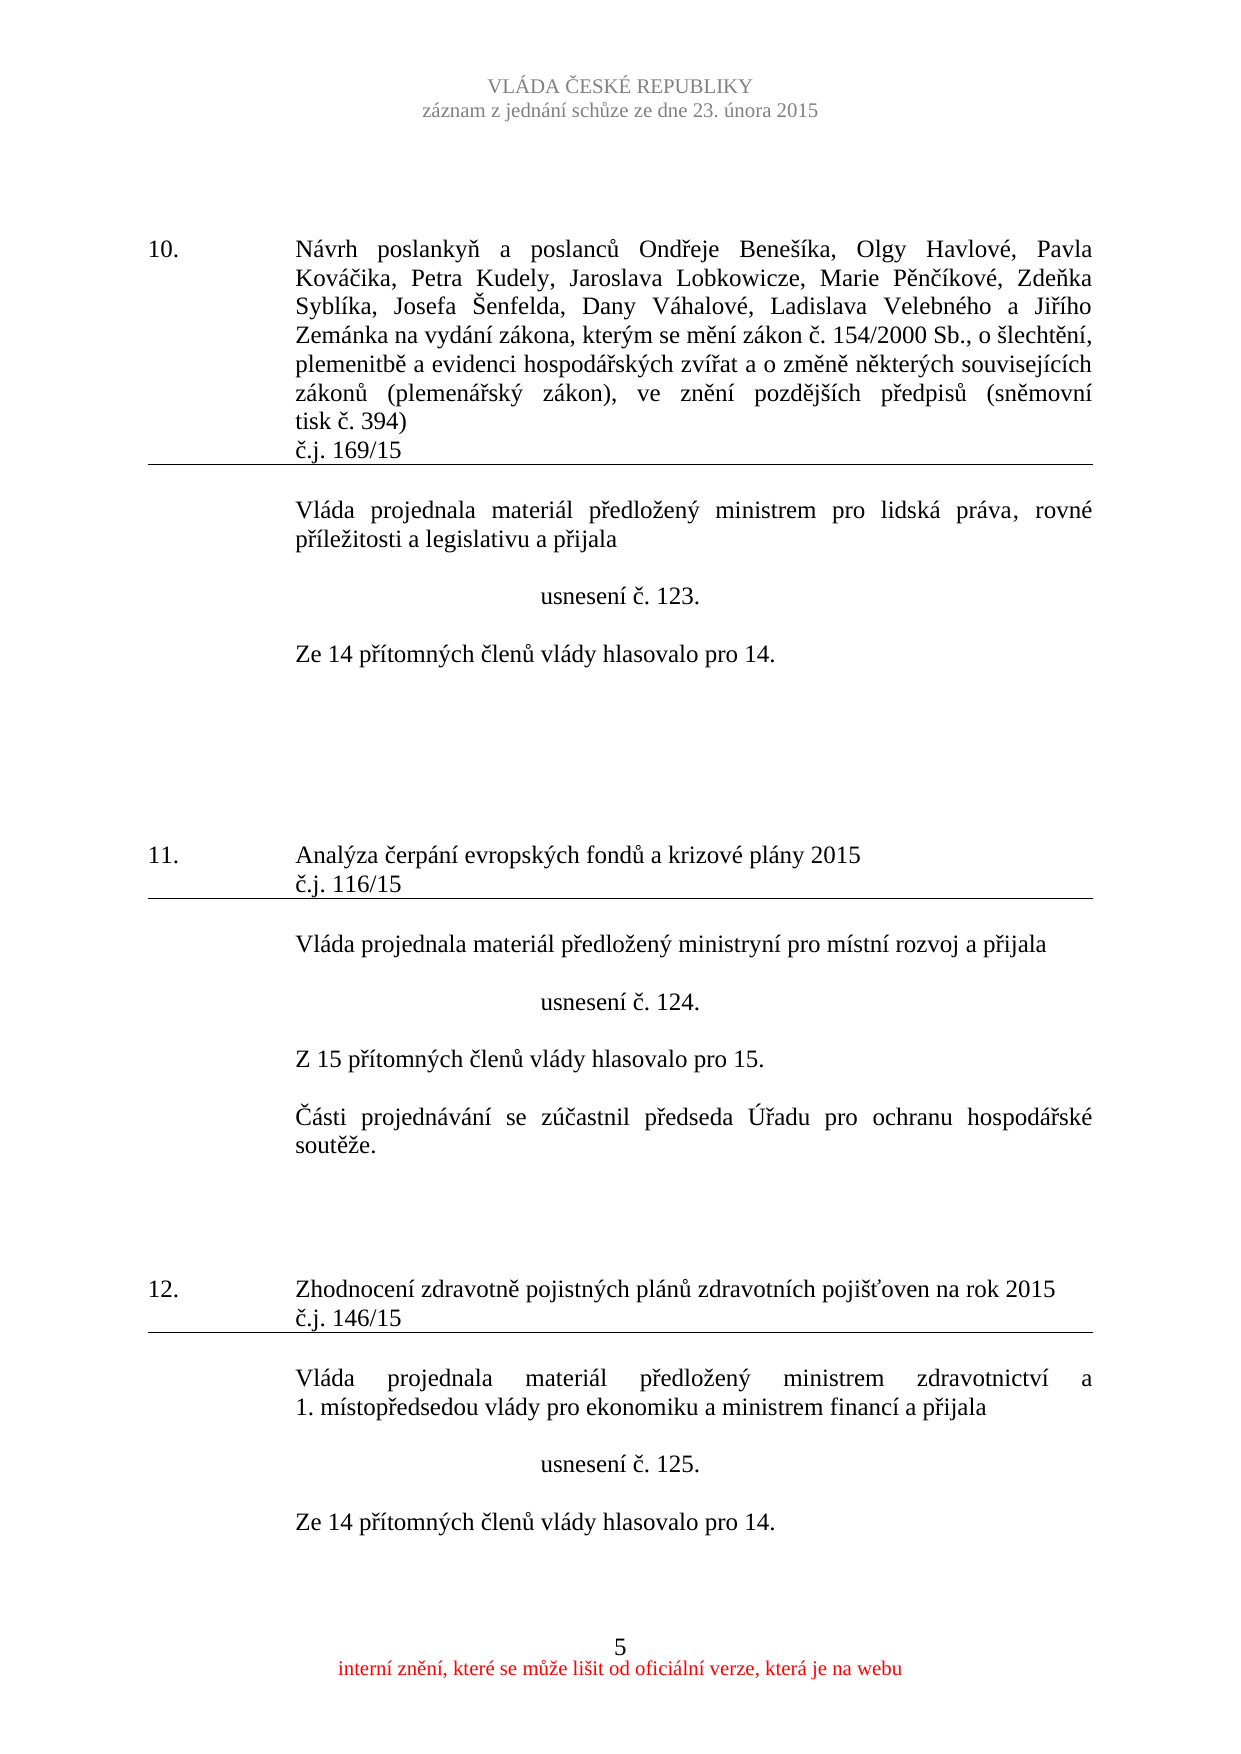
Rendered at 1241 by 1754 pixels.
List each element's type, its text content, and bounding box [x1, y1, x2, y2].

text Ze 14 přítomných členů vlády hlasovalo pro 14. [148, 639, 1093, 668]
text 10. Návrh poslankyň a poslanců Ondřeje Benešíka, Olgy Havlové, Pavla Kováčika, Petra Kudely, Jaroslava Lobkowicze, Marie Pěnčíkové, Zdeňka Syblíka, Josefa Šenfelda, Dany Váhalové, Ladislava Velebného a Jiřího Zemánka na vydání zákona, kterým se mění zákon č. 154/2000 Sb., o šlechtění, plemenitbě a evidenci hospodářských zvířat a o změně některých souvisejících zákonů (plemenářský zákon), ve znění pozdějších předpisů (sněmovní tisk č. 394) [148, 234, 1093, 435]
text č.j. 116/15 [148, 869, 1093, 898]
text 11. Analýza čerpání evropských fondů a krizové plány 2015 [148, 840, 1093, 869]
text usnesení č. 123. [148, 581, 1093, 610]
text usnesení č. 125. [148, 1449, 1093, 1478]
text Vláda projednala materiál předložený ministryní pro místní rozvoj a přijala [148, 929, 1093, 958]
text č.j. 146/15 [148, 1303, 1093, 1332]
text č.j. 169/15 [148, 435, 1093, 464]
text Vláda projednala materiál předložený ministrem zdravotnictví a 1. místopředsedou vlády pro ekonomiku a ministrem financí a přijala [148, 1363, 1093, 1420]
text Části projednávání se zúčastnil předseda Úřadu pro ochranu hospodářské soutěže. [148, 1102, 1093, 1159]
text Vláda projednala materiál předložený ministrem pro lidská práva‚ rovné příležitosti a legislativu a přijala [148, 495, 1093, 553]
text usnesení č. 124. [148, 987, 1093, 1015]
text Ze 14 přítomných členů vlády hlasovalo pro 14. [148, 1507, 1093, 1535]
text Z 15 přítomných členů vlády hlasovalo pro 15. [148, 1044, 1093, 1073]
text 12. Zhodnocení zdravotně pojistných plánů zdravotních pojišťoven na rok 2015 [148, 1274, 1093, 1303]
